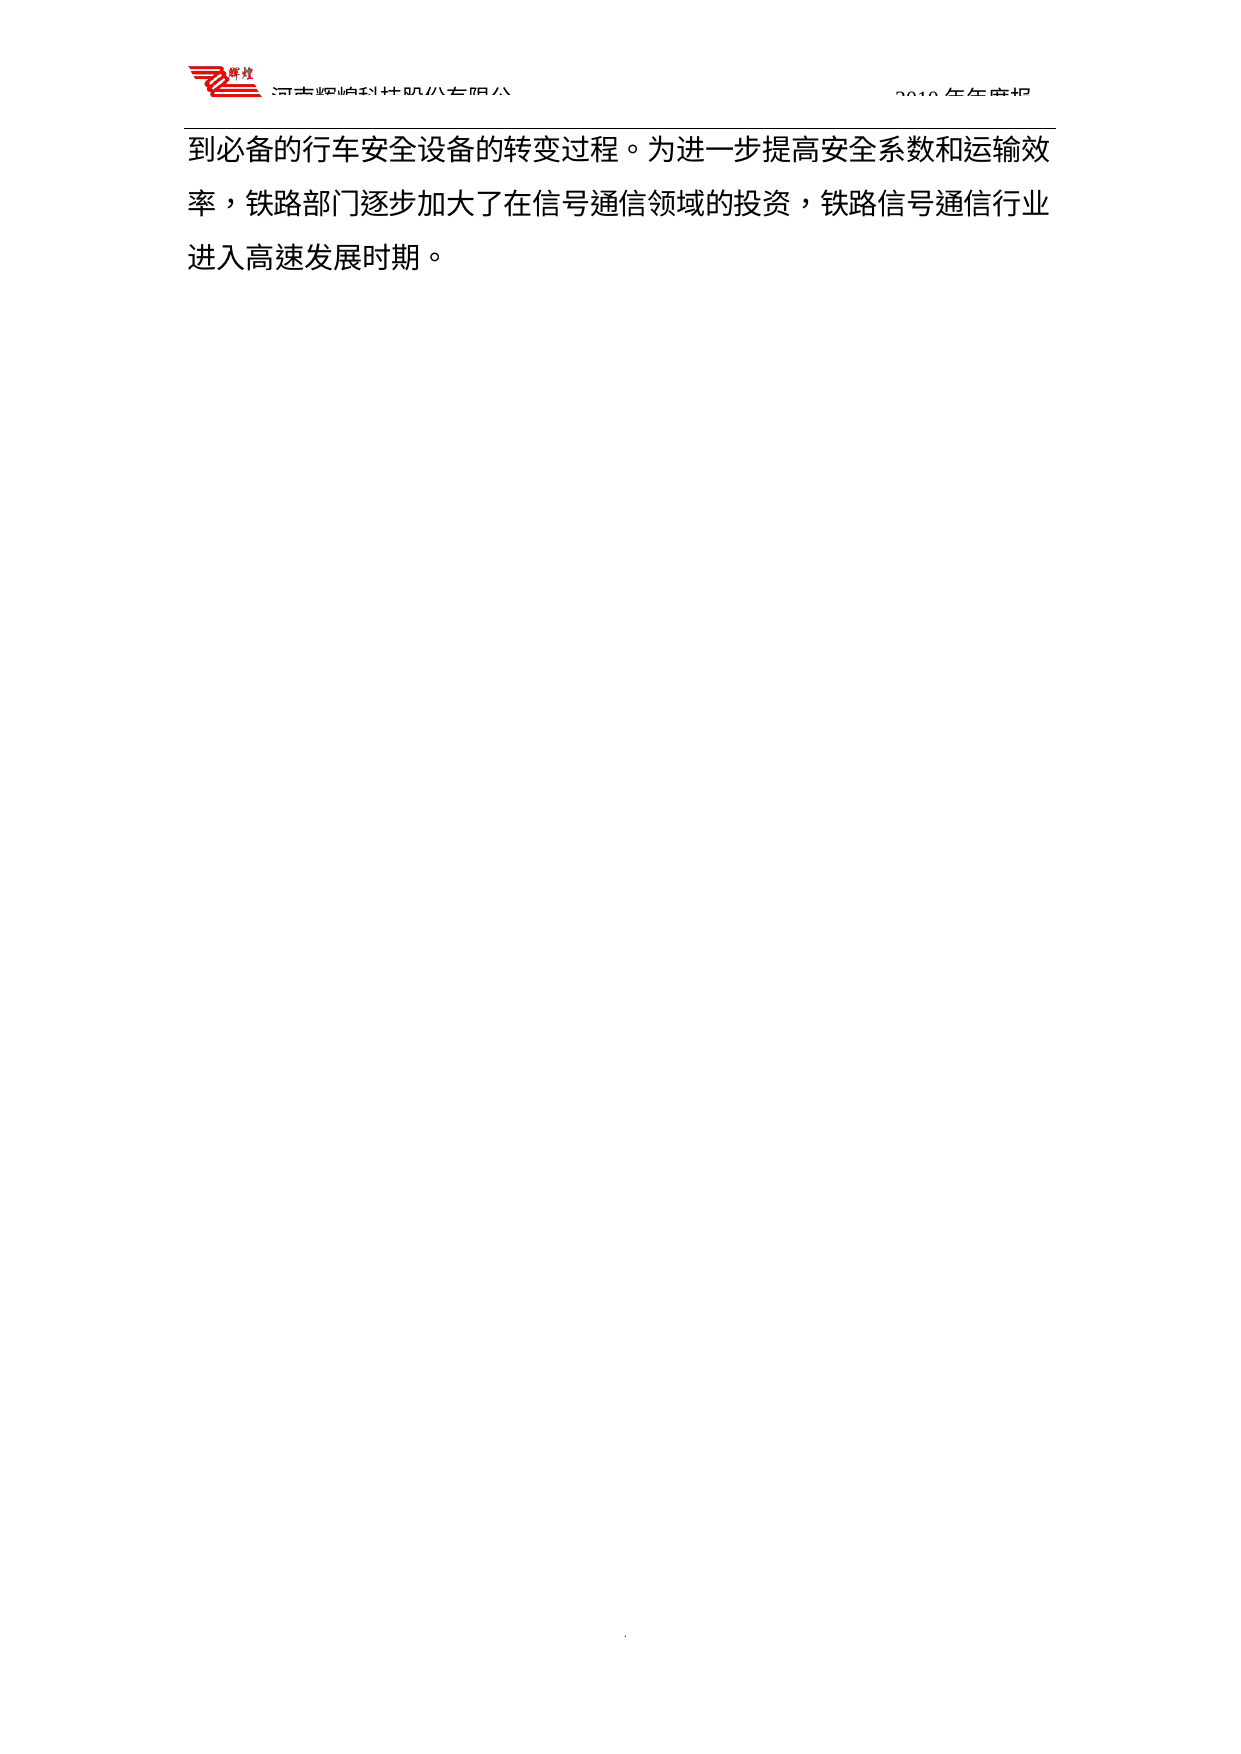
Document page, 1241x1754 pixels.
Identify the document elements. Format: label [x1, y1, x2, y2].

subtitle [187, 129, 1053, 277]
picture [187, 64, 263, 98]
